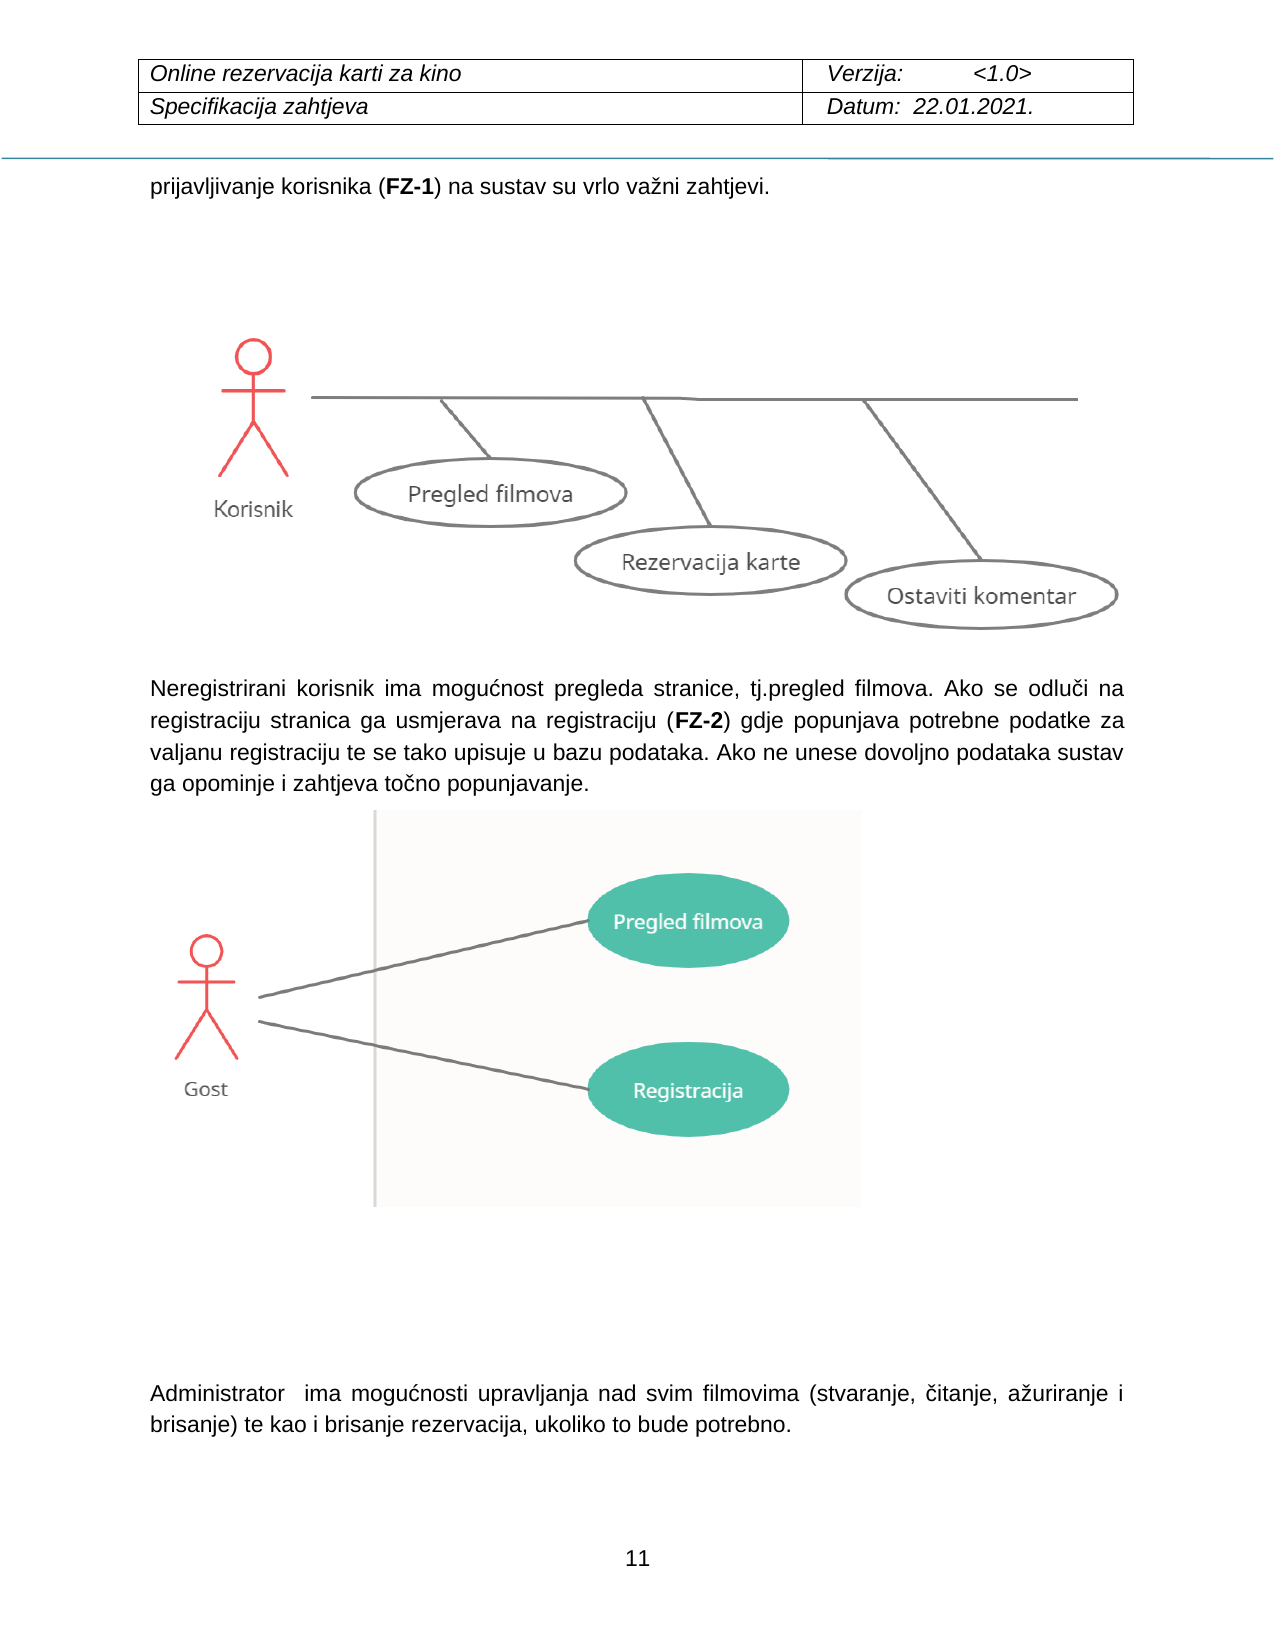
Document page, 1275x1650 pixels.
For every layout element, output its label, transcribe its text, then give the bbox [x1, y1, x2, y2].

picture [150, 810, 862, 1207]
picture [150, 253, 1125, 662]
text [150, 173, 1125, 199]
text Neregistrirani korisnik ima mogućnost pregleda stranice, tj.pregled filmova. Ako se odluči na registraciju stranica ga usmjerava na registraciju (FZ-2) gdje popunjava potrebne podatke za valjanu registraciju te se tako upisuje u bazu podataka. Ako ne unese dovoljno podataka sustav ga opominje i zahtjeva točno popunjavanje. [150, 675, 1125, 796]
text Administrator ima mogućnosti upravljanja nad svim filmovima (stvaranje, čitanje, ažuriranje i brisanje) te kao i brisanje rezervacija, ukoliko to bude potrebno. [150, 1380, 1125, 1438]
